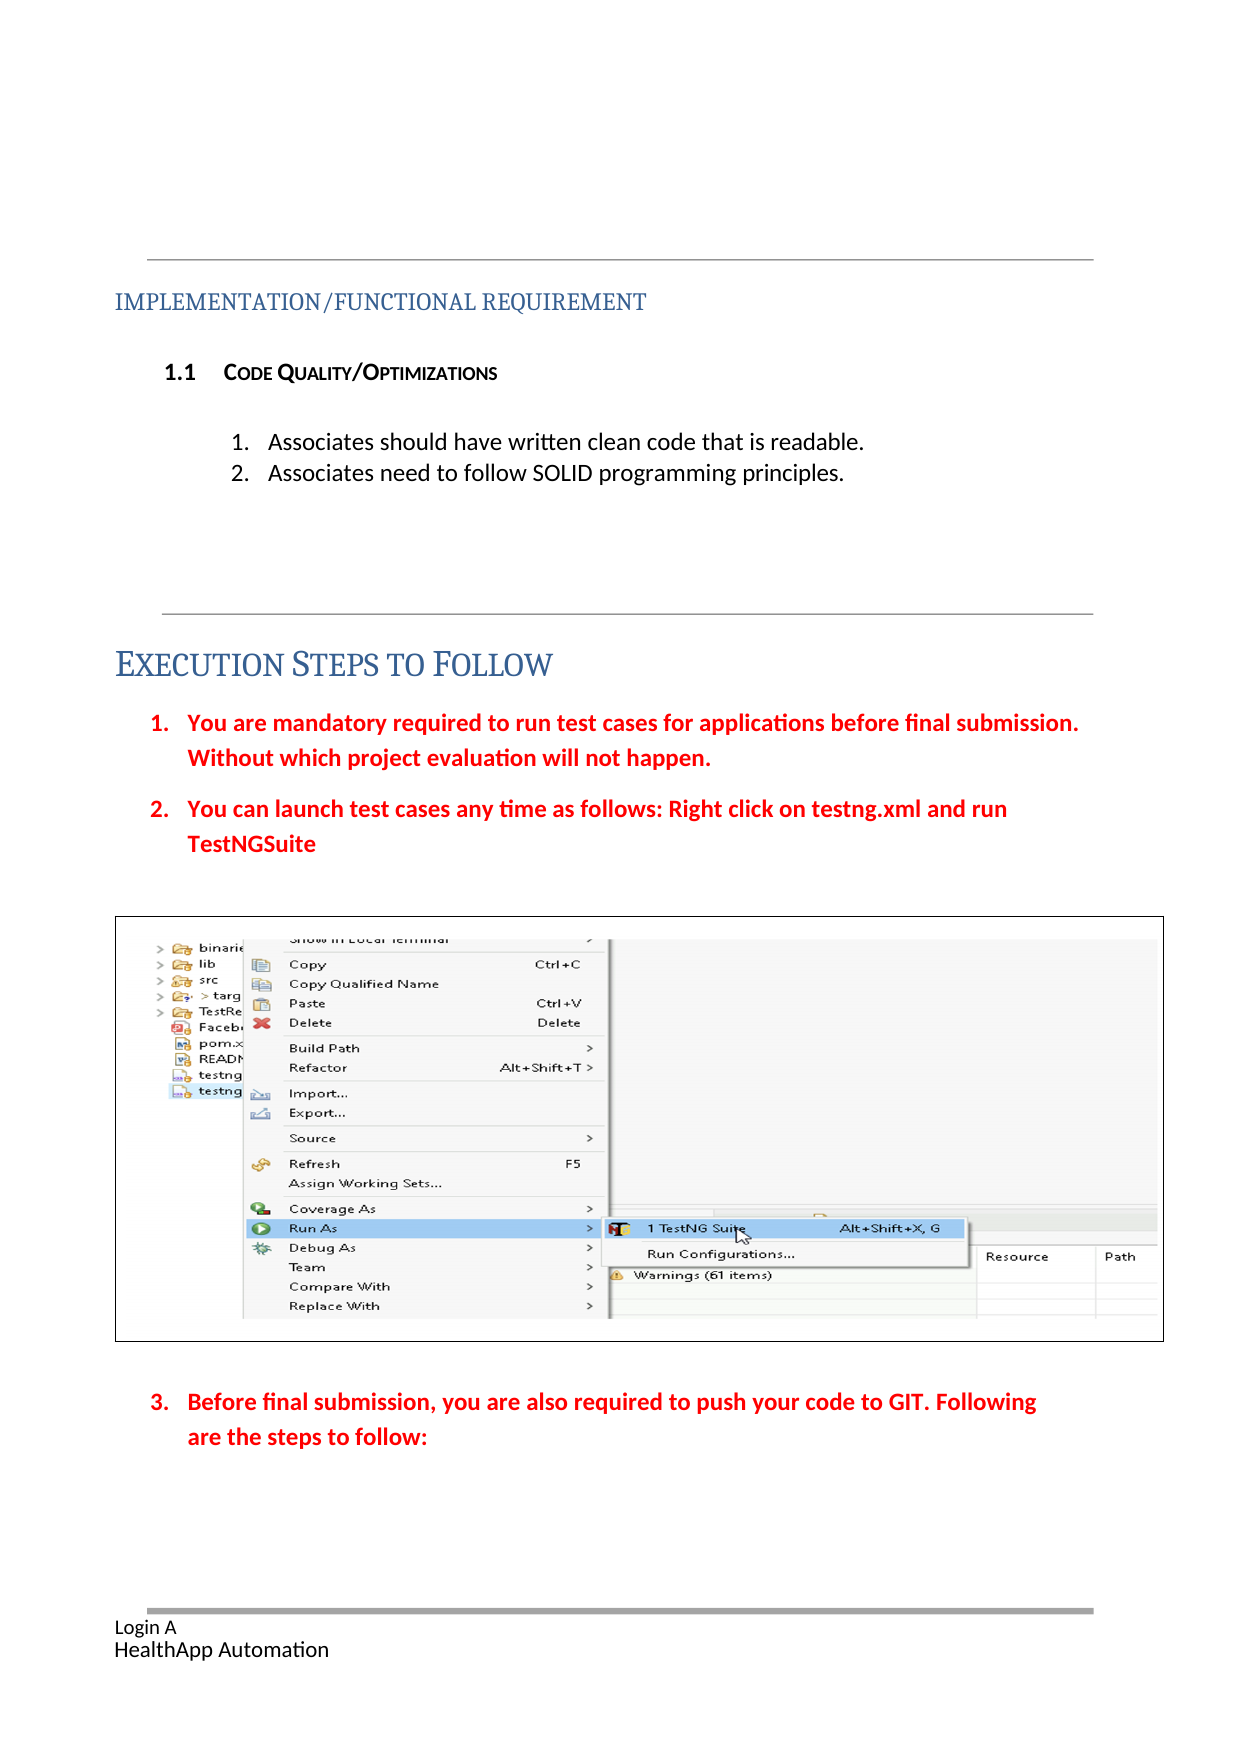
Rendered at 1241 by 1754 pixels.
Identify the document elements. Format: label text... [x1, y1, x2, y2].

list You are mandatory required to run test cases for applications before final submission. Without which project evaluation will not happen. [150, 707, 1079, 772]
subtitle EXECUTION STEPS TO FOLLOW [114, 587, 1163, 686]
table_header [116, 917, 1163, 1341]
list Before final submission, you are also required to push your code to GIT. Following are the steps to follow: [150, 1386, 1076, 1451]
list Associates should have written clean code that is readable. [231, 427, 1163, 457]
list You can launch test cases any time as follows: Right click on testng.xml and run TestNGSuite [150, 794, 1079, 859]
subtitle IMPLEMENTATION/FUNCTIONAL REQUIREMENT [114, 249, 1163, 317]
list Associates need to follow SOLID programming principles. [231, 457, 1163, 488]
picture [126, 933, 1163, 1337]
list CODE QUALITY/OPTIMIZATIONS [164, 357, 1163, 387]
